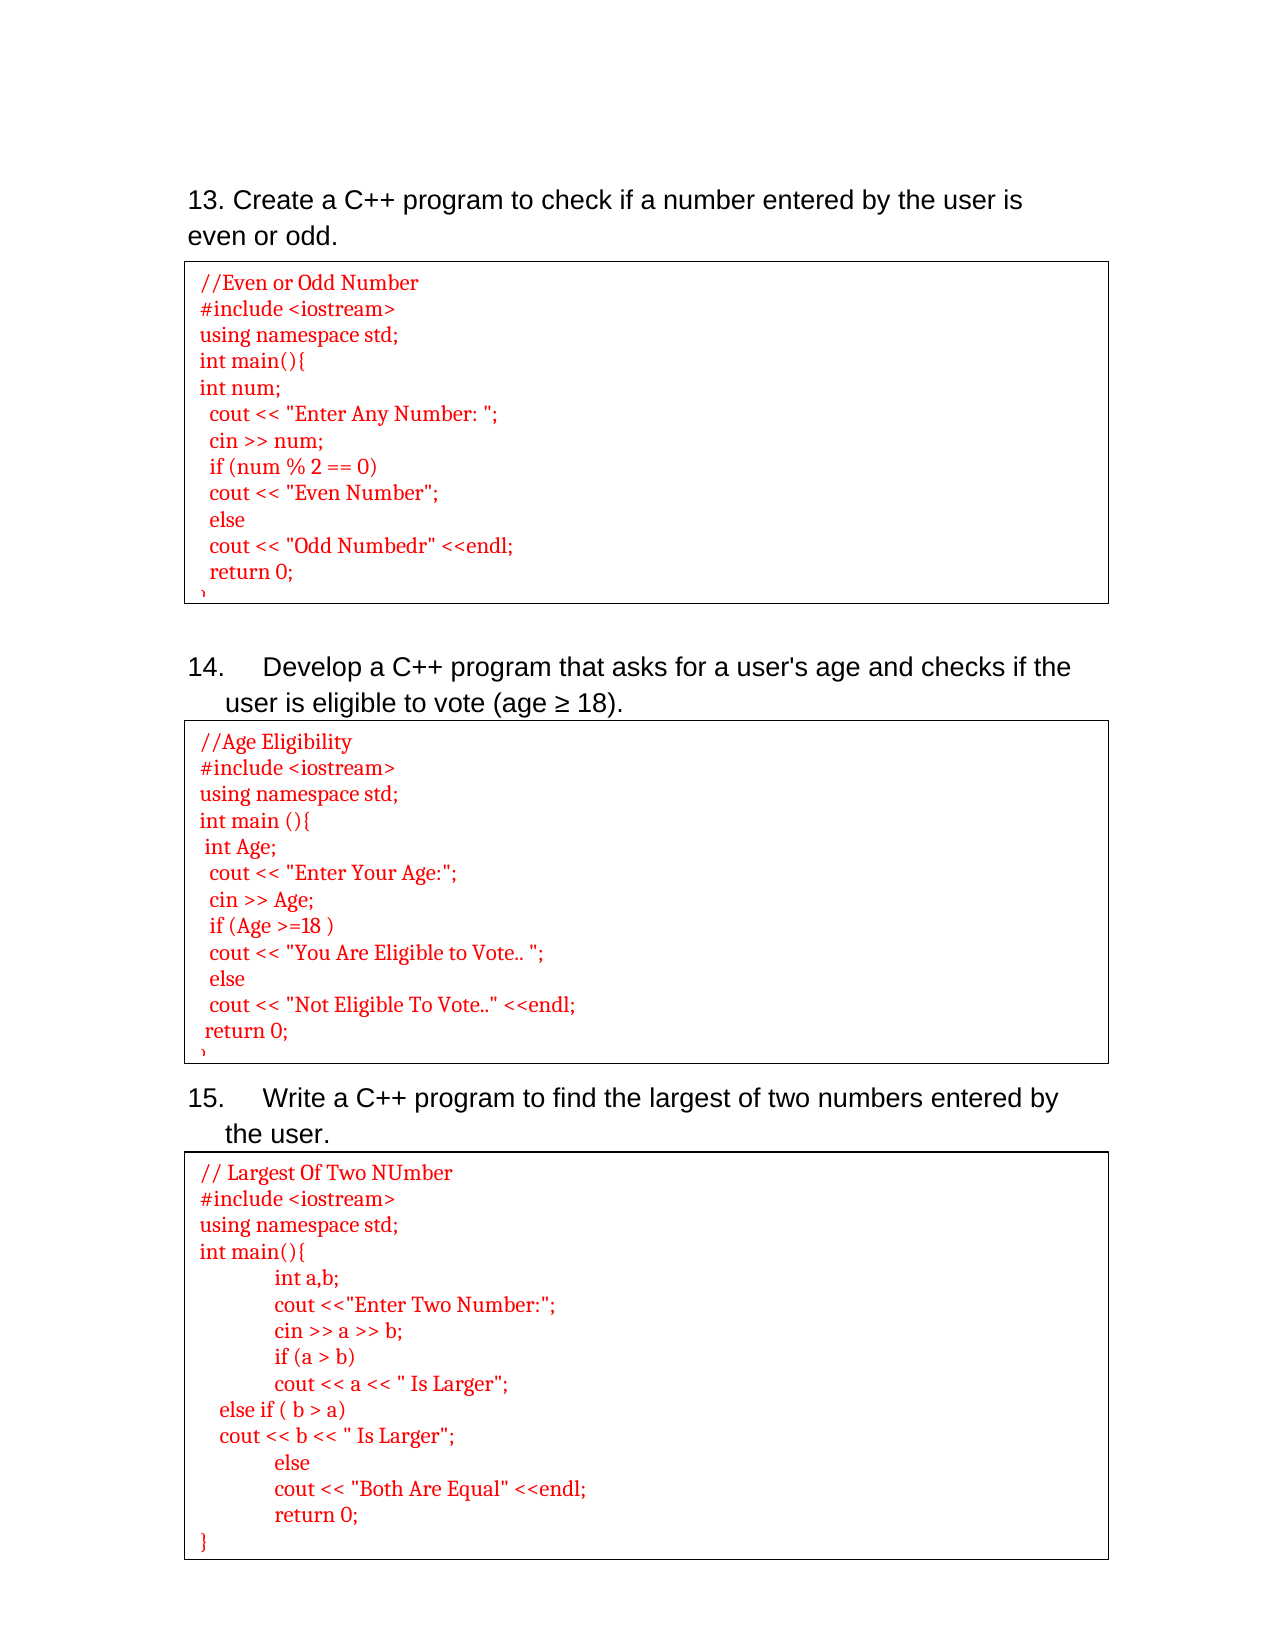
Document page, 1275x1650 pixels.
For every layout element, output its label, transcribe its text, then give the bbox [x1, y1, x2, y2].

list Write a C++ program to find the largest of two numbers entered by the user. [187, 1082, 1087, 1149]
list Develop a C++ program that asks for a user's age and checks if the user is eligible to vote (age ≥ 18). [187, 651, 1087, 718]
list 13. Create a C++ program to check if a number entered by the user is even or odd. [187, 184, 1087, 251]
